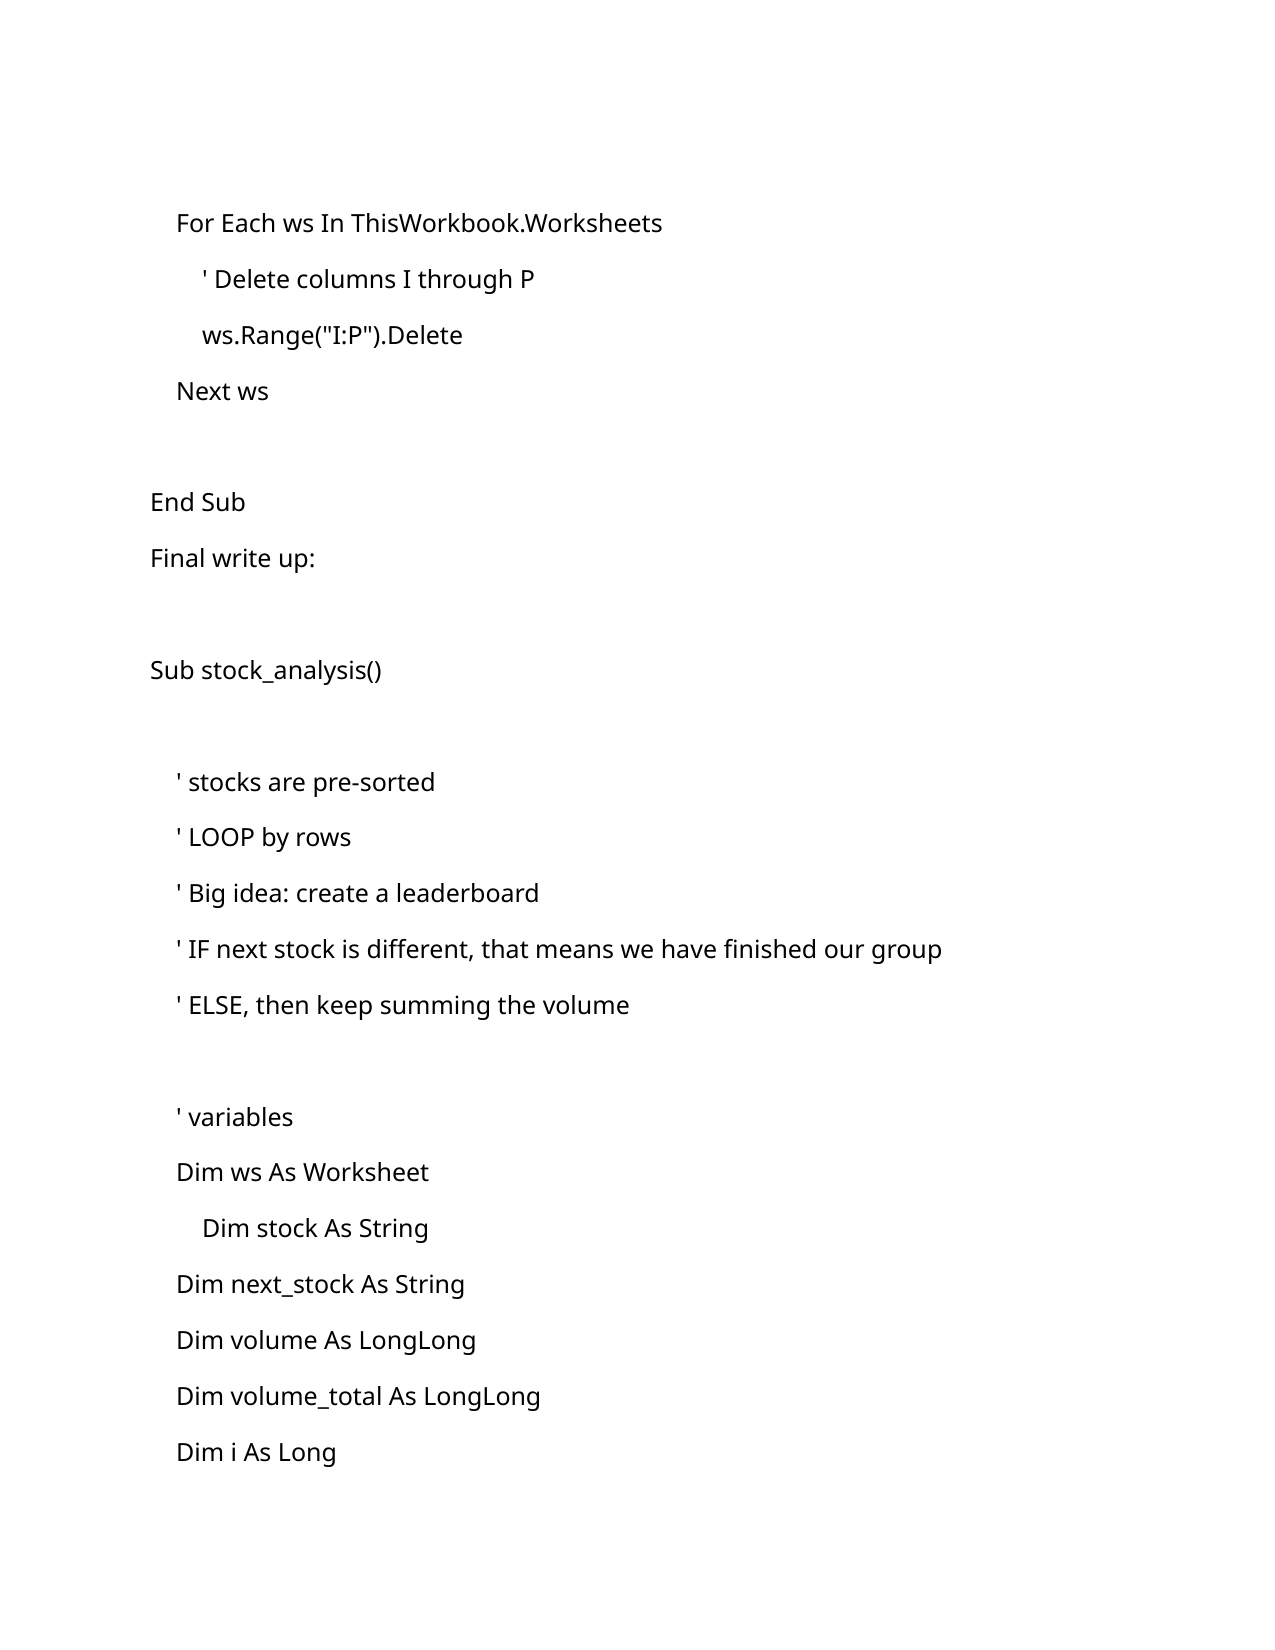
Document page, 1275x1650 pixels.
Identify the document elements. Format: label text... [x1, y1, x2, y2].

text ' ELSE, then keep summing the volume [150, 987, 1125, 1022]
text For Each ws In ThisWorkbook.Worksheets [150, 206, 1125, 240]
text ' LOOP by rows [150, 820, 1125, 854]
text Dim i As Long [150, 1434, 1125, 1468]
text Dim volume_total As LongLong [150, 1378, 1125, 1412]
text ' stocks are pre-sorted [150, 764, 1125, 798]
text Dim volume As LongLong [150, 1322, 1125, 1357]
text Next ws [150, 373, 1125, 407]
text ' IF next stock is different, that means we have finished our group [150, 932, 1125, 966]
text ' Delete columns I through P [150, 262, 1125, 296]
text End Sub [150, 485, 1125, 519]
text Final write up: [150, 541, 1125, 575]
text ' variables [150, 1099, 1125, 1133]
text ' Big idea: create a leaderboard [150, 876, 1125, 910]
text Dim ws As Worksheet [150, 1155, 1125, 1189]
text Sub stock_analysis() [150, 652, 1125, 687]
text ws.Range("I:P").Delete [150, 317, 1125, 352]
text Dim next_stock As String [150, 1267, 1125, 1301]
text Dim stock As String [150, 1211, 1125, 1245]
